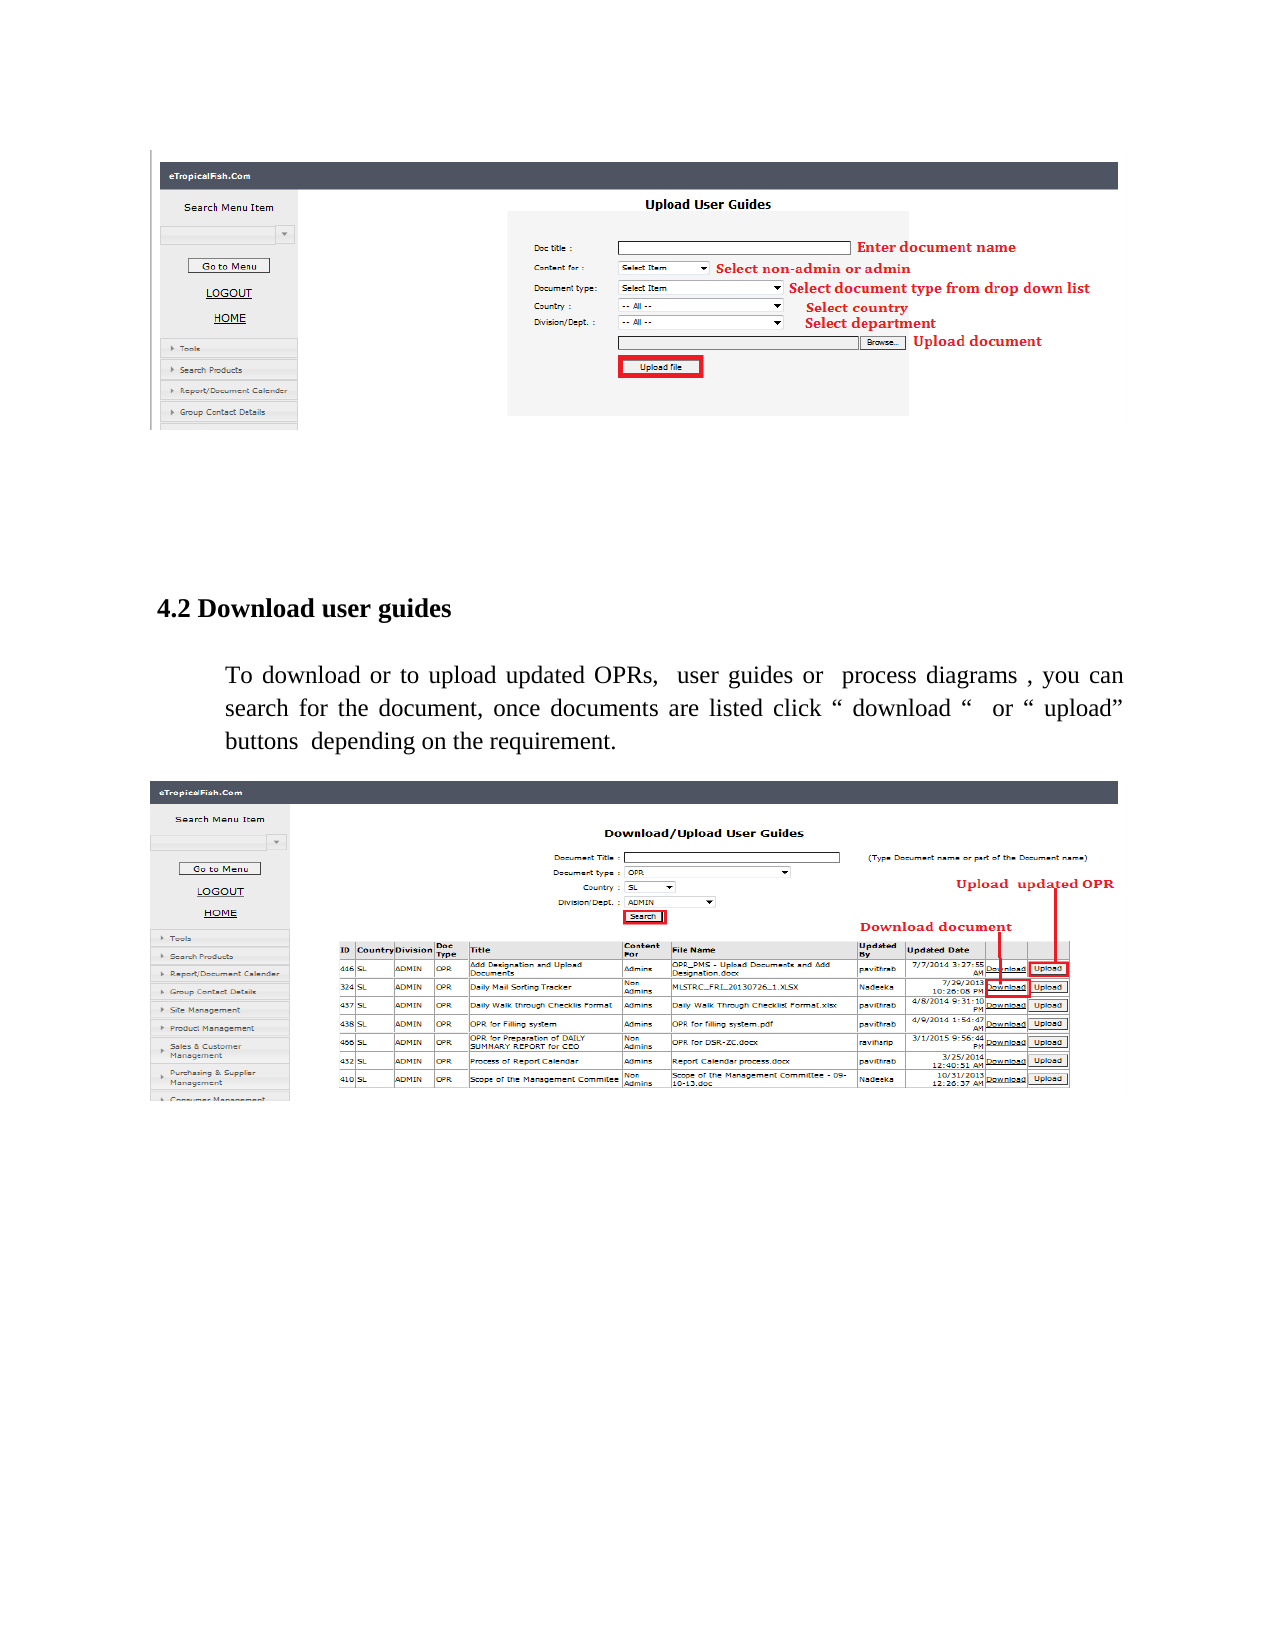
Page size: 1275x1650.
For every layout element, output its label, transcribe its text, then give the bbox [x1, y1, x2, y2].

subtitle 4.2 Download user guides [150, 592, 1125, 623]
list To download or to upload updated OPRs, user guides or process diagrams , you can search for the document, once documents are listed click “ download “ or “ upload” buttons depending on the requirement. [225, 660, 1125, 755]
picture [150, 150, 1125, 430]
picture [150, 780, 1125, 1101]
